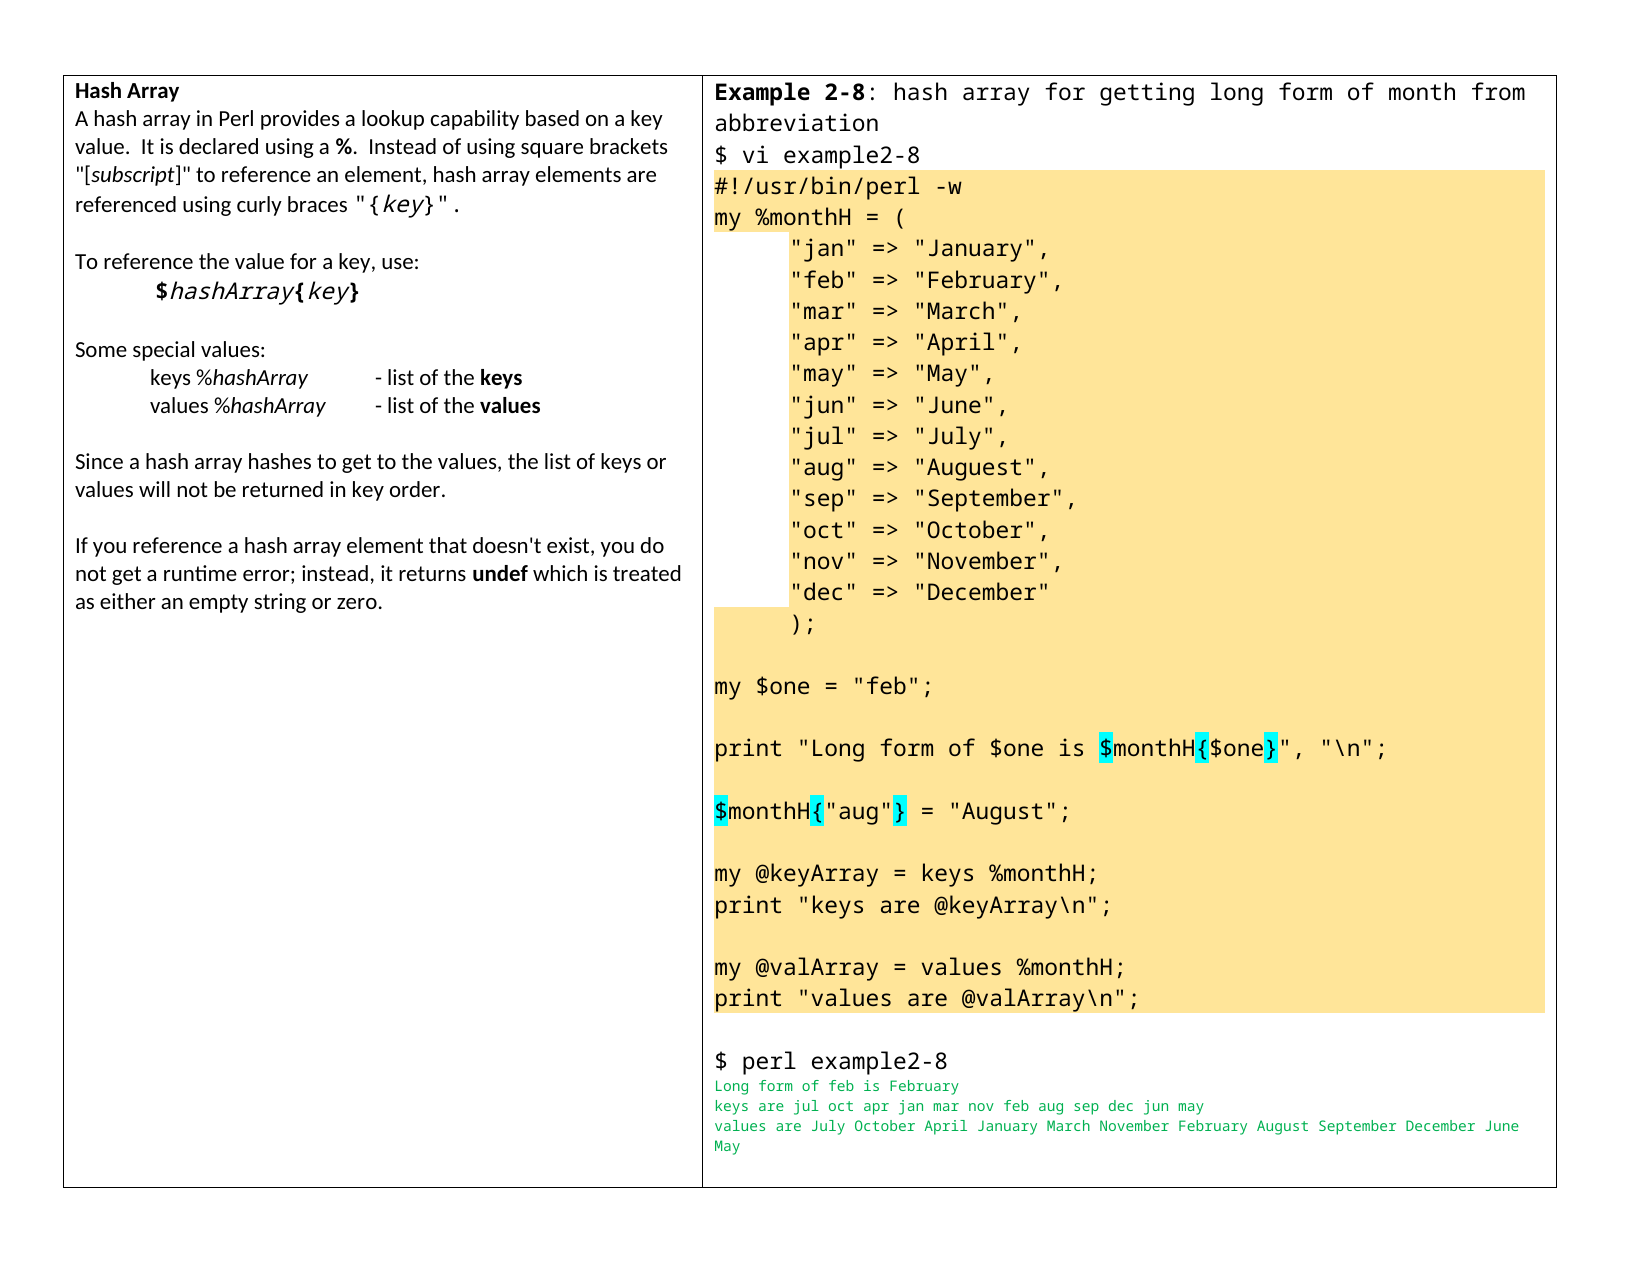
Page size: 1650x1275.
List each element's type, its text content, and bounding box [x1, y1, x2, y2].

table_cell Hash Array A hash array in Perl provides a lookup capability based on a key value. It is declared using a %. Instead of using square brackets "[subscript]" to reference an element, hash array elements are referenced using curly braces "{key}". To reference the value for a key, use: $hashArray{key} Some special values: keys %hashArray - list of the keys values %hashArray - list of the values Since a hash array hashes to get to the values, the list of keys or values will not be returned in key order. If you reference a hash array element that doesn't exist, you do not get a runtime error; instead, it returns undef which is treated as either an empty string or zero. [64, 76, 702, 1187]
table_cell Example 2-8: hash array for getting long form of month from abbreviation $ vi example2-8 #!/usr/bin/perl -w my %monthH = ( "jan" => "January", "feb" => "February", "mar" => "March", "apr" => "April", "may" => "May", "jun" => "June", "jul" => "July", "aug" => "Auguest", "sep" => "September", "oct" => "October", "nov" => "November", "dec" => "December" ); my $one = "feb"; print "Long form of $one is $monthH{$one}", "\n"; $monthH{"aug"} = "August"; my @keyArray = keys %monthH; print "keys are @keyArray\n"; my @valArray = values %monthH; print "values are @valArray\n"; $ perl example2-8 Long form of feb is February keys are jul oct apr jan mar nov feb aug sep dec jun may values are July October April January March November February August September December June May [703, 76, 1556, 1187]
